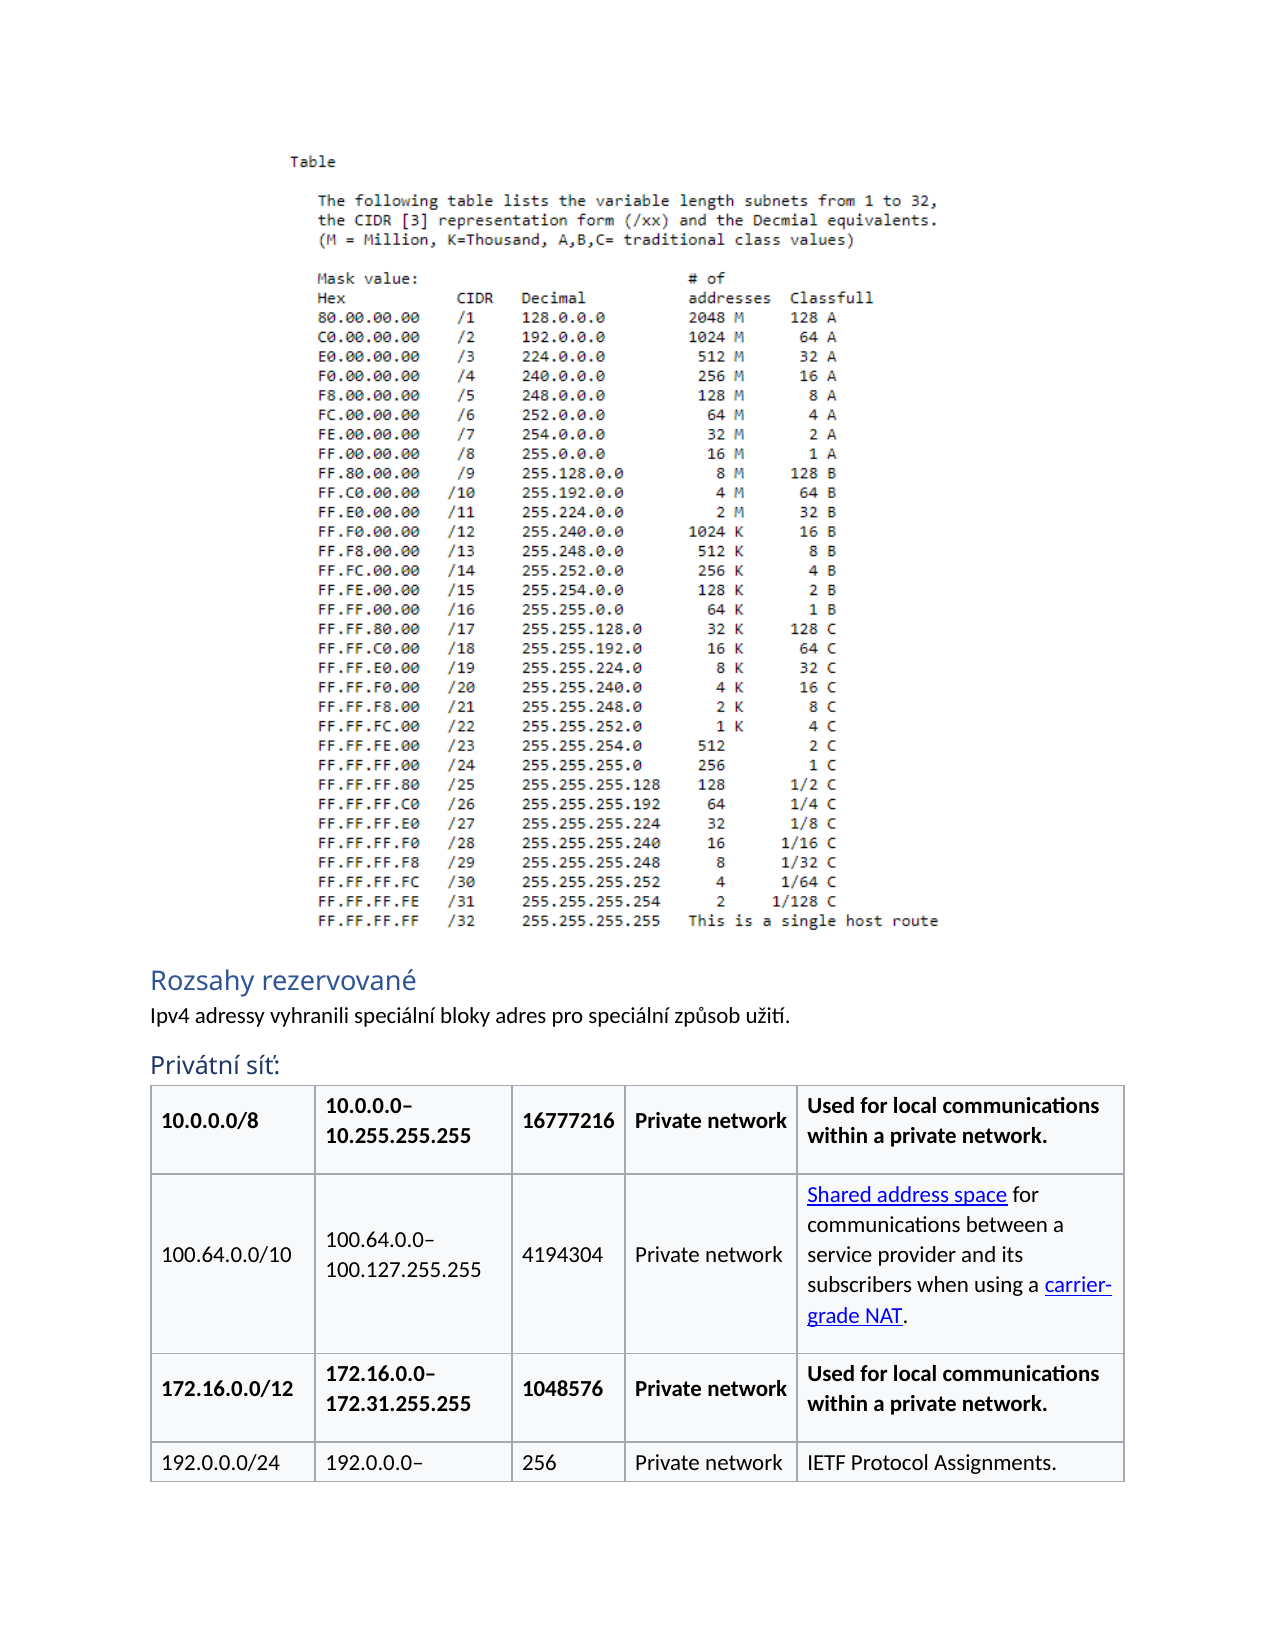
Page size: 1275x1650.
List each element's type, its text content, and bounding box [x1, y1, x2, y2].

table_cell 192.0.0.0/24 [152, 1443, 314, 1481]
table_header 16777216 [513, 1086, 624, 1173]
table_cell 1048576 [513, 1354, 624, 1441]
table_cell 4194304 [513, 1175, 624, 1352]
picture [286, 150, 989, 943]
subtitle Rozsahy rezervované [150, 961, 1125, 998]
table_cell Shared address space for communications between a service provider and its subscribers when using a carrier-grade NAT. [798, 1175, 1123, 1352]
table_cell 172.16.0.0/12 [152, 1354, 314, 1441]
table_cell 100.64.0.0–100.127.255.255 [316, 1175, 511, 1352]
table_cell 256 [513, 1443, 624, 1481]
subtitle Privátní síť: [150, 1048, 1125, 1082]
table_cell Private network [626, 1354, 796, 1441]
table_header 10.0.0.0–10.255.255.255 [316, 1086, 511, 1173]
table_cell Private network [626, 1175, 796, 1352]
table_cell 100.64.0.0/10 [152, 1175, 314, 1352]
table_cell Private network [626, 1443, 796, 1481]
table_header Used for local communications within a private network. [798, 1086, 1123, 1173]
table_header 10.0.0.0/8 [152, 1086, 314, 1173]
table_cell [798, 1354, 1123, 1441]
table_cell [316, 1443, 511, 1481]
table_header Private network [626, 1086, 796, 1173]
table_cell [798, 1443, 1123, 1481]
text Ipv4 adressy vyhranili speciální bloky adres pro speciální způsob užití. [150, 1001, 1125, 1029]
table_cell 172.16.0.0–172.31.255.255 [316, 1354, 511, 1441]
